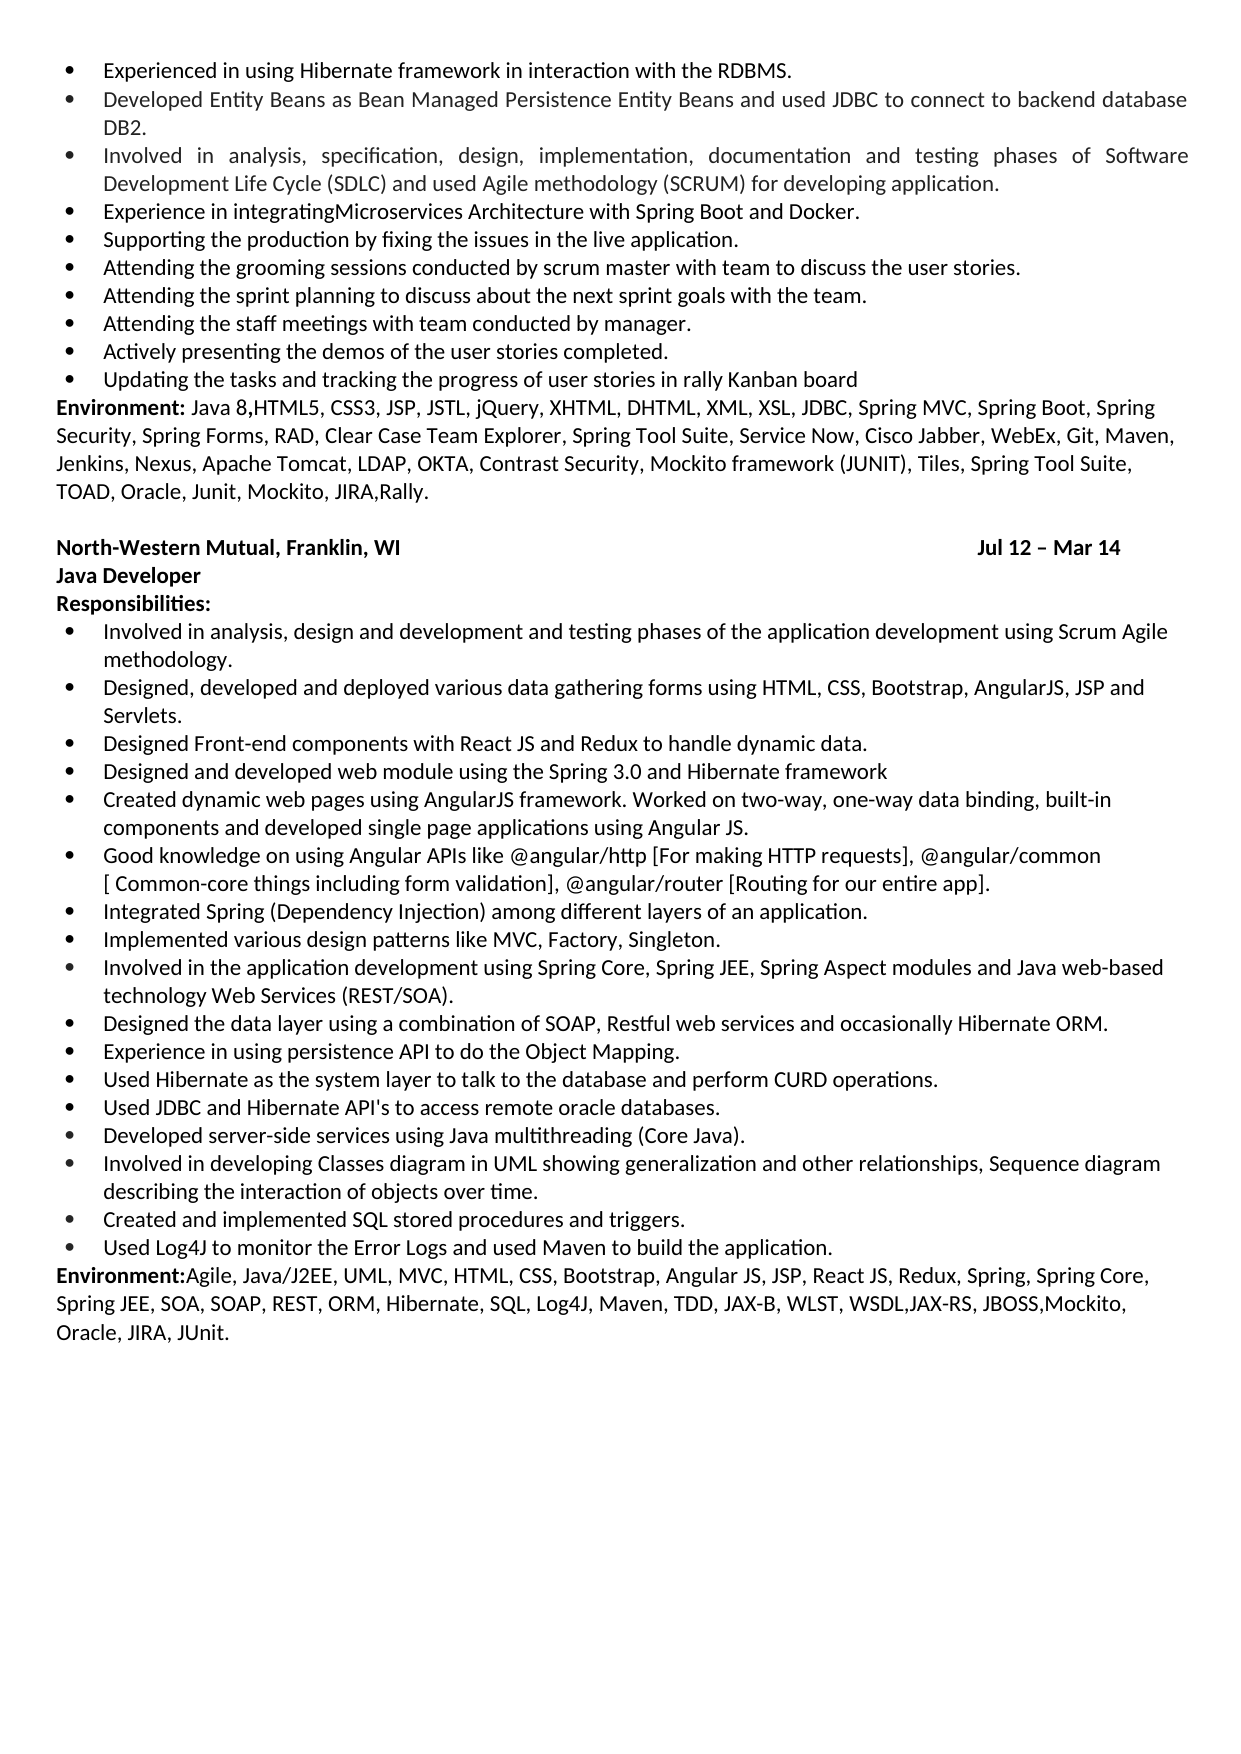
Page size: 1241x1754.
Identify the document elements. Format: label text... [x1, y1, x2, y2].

list Used JDBC and Hibernate API's to access remote oracle databases. [66, 1093, 1190, 1121]
list Used Log4J to monitor the Error Logs and used Maven to build the application. [66, 1233, 1190, 1262]
list Developed Entity Beans as Bean Managed Persistence Entity Beans and used JDBC to connect to backend database DB2. [66, 85, 1190, 141]
list Integrated Spring (Dependency Injection) among different layers of an application. [66, 897, 1190, 925]
text Environment:Agile, Java/J2EE, UML, MVC, HTML, CSS, Bootstrap, Angular JS, JSP, React JS, Redux, Spring, Spring Core, Spring JEE, SOA, SOAP, REST, ORM, Hibernate, SQL, Log4J, Maven, TDD, JAX-B, WLST, WSDL,JAX-RS, JBOSS,Mockito, Oracle, JIRA, JUnit. [56, 1262, 1190, 1346]
list Experience in using persistence API to do the Object Mapping. [66, 1037, 1190, 1065]
list Experience in integratingMicroservices Architecture with Spring Boot and Docker. [66, 197, 1190, 225]
list Involved in analysis, specification, design, implementation, documentation and testing phases of Software Development Life Cycle (SDLC) and used Agile methodology (SCRUM) for developing application. [66, 141, 1190, 197]
text Responsibilities: [56, 589, 1190, 617]
list Updating the tasks and tracking the progress of user stories in rally Kanban board [66, 365, 1190, 393]
list Designed and developed web module using the Spring 3.0 and Hibernate framework [66, 757, 1190, 785]
list Attending the grooming sessions conducted by scrum master with team to discuss the user stories. [66, 253, 1190, 281]
list Used Hibernate as the system layer to talk to the database and perform CURD operations. [66, 1065, 1190, 1093]
list Created dynamic web pages using AngularJS framework. Worked on two-way, one-way data binding, built-in components and developed single page applications using Angular JS. [66, 785, 1190, 841]
list Designed the data layer using a combination of SOAP, Restful web services and occasionally Hibernate ORM. [66, 1009, 1190, 1037]
list Designed, developed and deployed various data gathering forms using HTML, CSS, Bootstrap, AngularJS, JSP and Servlets. [66, 673, 1190, 729]
text Environment: Java 8,HTML5, CSS3, JSP, JSTL, jQuery, XHTML, DHTML, XML, XSL, JDBC, Spring MVC, Spring Boot, Spring Security, Spring Forms, RAD, Clear Case Team Explorer, Spring Tool Suite, Service Now, Cisco Jabber, WebEx, Git, Maven, Jenkins, Nexus, Apache Tomcat, LDAP, OKTA, Contrast Security, Mockito framework (JUNIT), Tiles, Spring Tool Suite, TOAD, Oracle, Junit, Mockito, JIRA,Rally. [56, 393, 1190, 533]
list Implemented various design patterns like MVC, Factory, Singleton. [66, 925, 1190, 953]
list Created and implemented SQL stored procedures and triggers. [66, 1206, 1190, 1233]
list Involved in the application development using Spring Core, Spring JEE, Spring Aspect modules and Java web-based technology Web Services (REST/SOA). [66, 953, 1190, 1009]
list Involved in developing Classes diagram in UML showing generalization and other relationships, Sequence diagram describing the interaction of objects over time. [66, 1149, 1190, 1206]
list Developed server-side services using Java multithreading (Core Java). [66, 1121, 1190, 1149]
list Involved in analysis, design and development and testing phases of the application development using Scrum Agile methodology. [66, 617, 1190, 673]
list Designed Front-end components with React JS and Redux to handle dynamic data. [66, 729, 1190, 757]
text North-Western Mutual, Franklin, WI Jul 12 – Mar 14 Java Developer [56, 533, 1190, 589]
list Actively presenting the demos of the user stories completed. [66, 337, 1190, 365]
list Attending the sprint planning to discuss about the next sprint goals with the team. [66, 281, 1190, 309]
list Good knowledge on using Angular APIs like @angular/http [For making HTTP requests], @angular/common [ Common-core things including form validation], @angular/router [Routing for our entire app]. [66, 841, 1190, 897]
list Supporting the production by fixing the issues in the live application. [66, 225, 1190, 253]
list Attending the staff meetings with team conducted by manager. [66, 309, 1190, 337]
list Experienced in using Hibernate framework in interaction with the RDBMS. [66, 57, 1190, 85]
